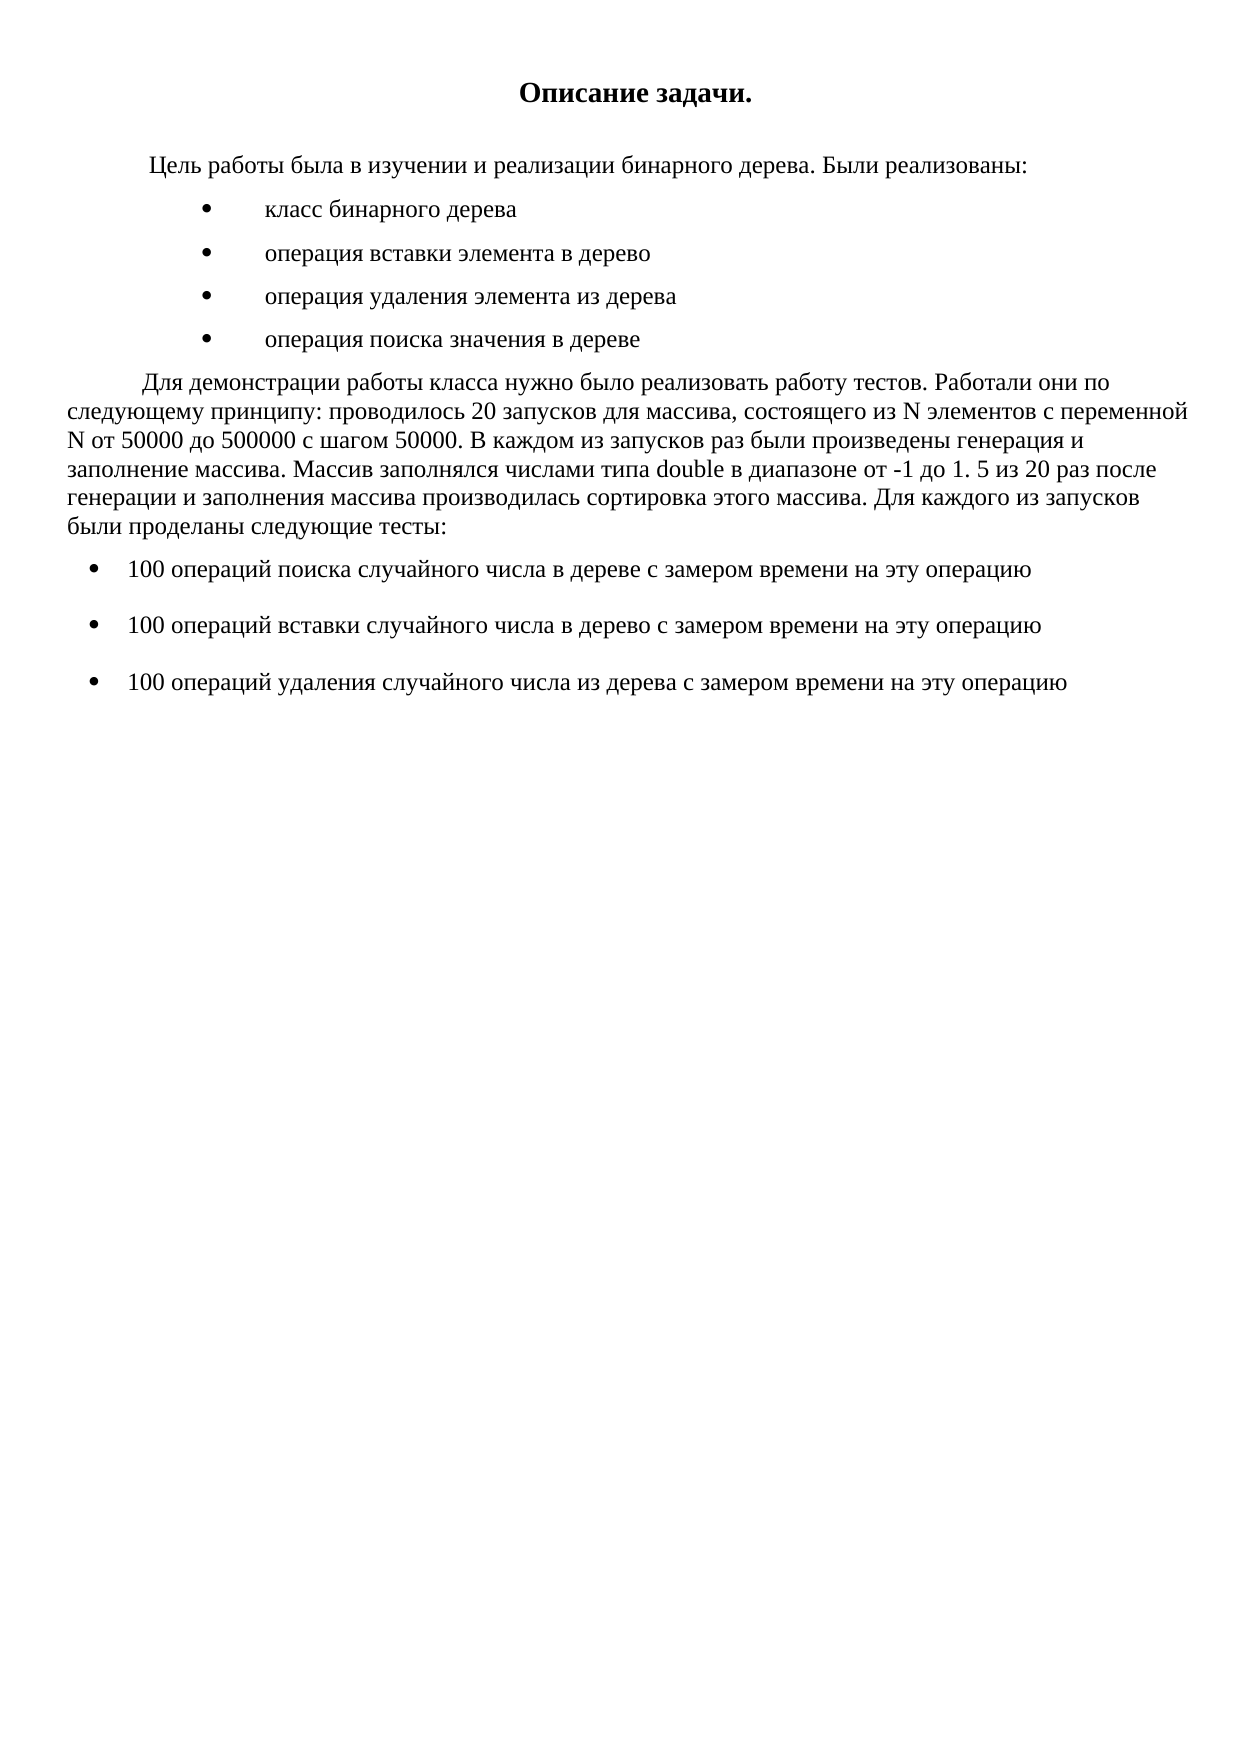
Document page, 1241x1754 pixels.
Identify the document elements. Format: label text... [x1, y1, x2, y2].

list операция вставки элемента в дерево [179, 238, 1192, 267]
text Для демонстрации работы класса нужно было реализовать работу тестов. Работали они по следующему принципу: проводилось 20 запусков для массива, состоящего из N элементов с переменной N от 50000 до 500000 с шагом 50000. В каждом из запусков раз были произведены генерация и заполнение массива. Массив заполнялся числами типа double в диапазоне от -1 до 1. 5 из 20 раз после генерации и заполнения массива производилась сортировка этого массива. Для каждого из запусков были проделаны следующие тесты: [67, 367, 1192, 540]
list операция поиска значения в дереве [179, 324, 1192, 353]
list 100 операций поиска случайного числа в дереве с замером времени на эту операцию [89, 554, 1160, 583]
list операция удаления элемента из дерева [179, 281, 1192, 310]
list 100 операций удаления случайного числа из дерева с замером времени на эту операцию [89, 667, 1160, 695]
list класс бинарного дерева [179, 193, 1192, 224]
list 100 операций вставки случайного числа в дерево с замером времени на эту операцию [89, 610, 1160, 639]
subtitle Описание задачи. [184, 75, 1087, 108]
text Цель работы была в изучении и реализации бинарного дерева. Были реализованы: [75, 150, 1161, 179]
